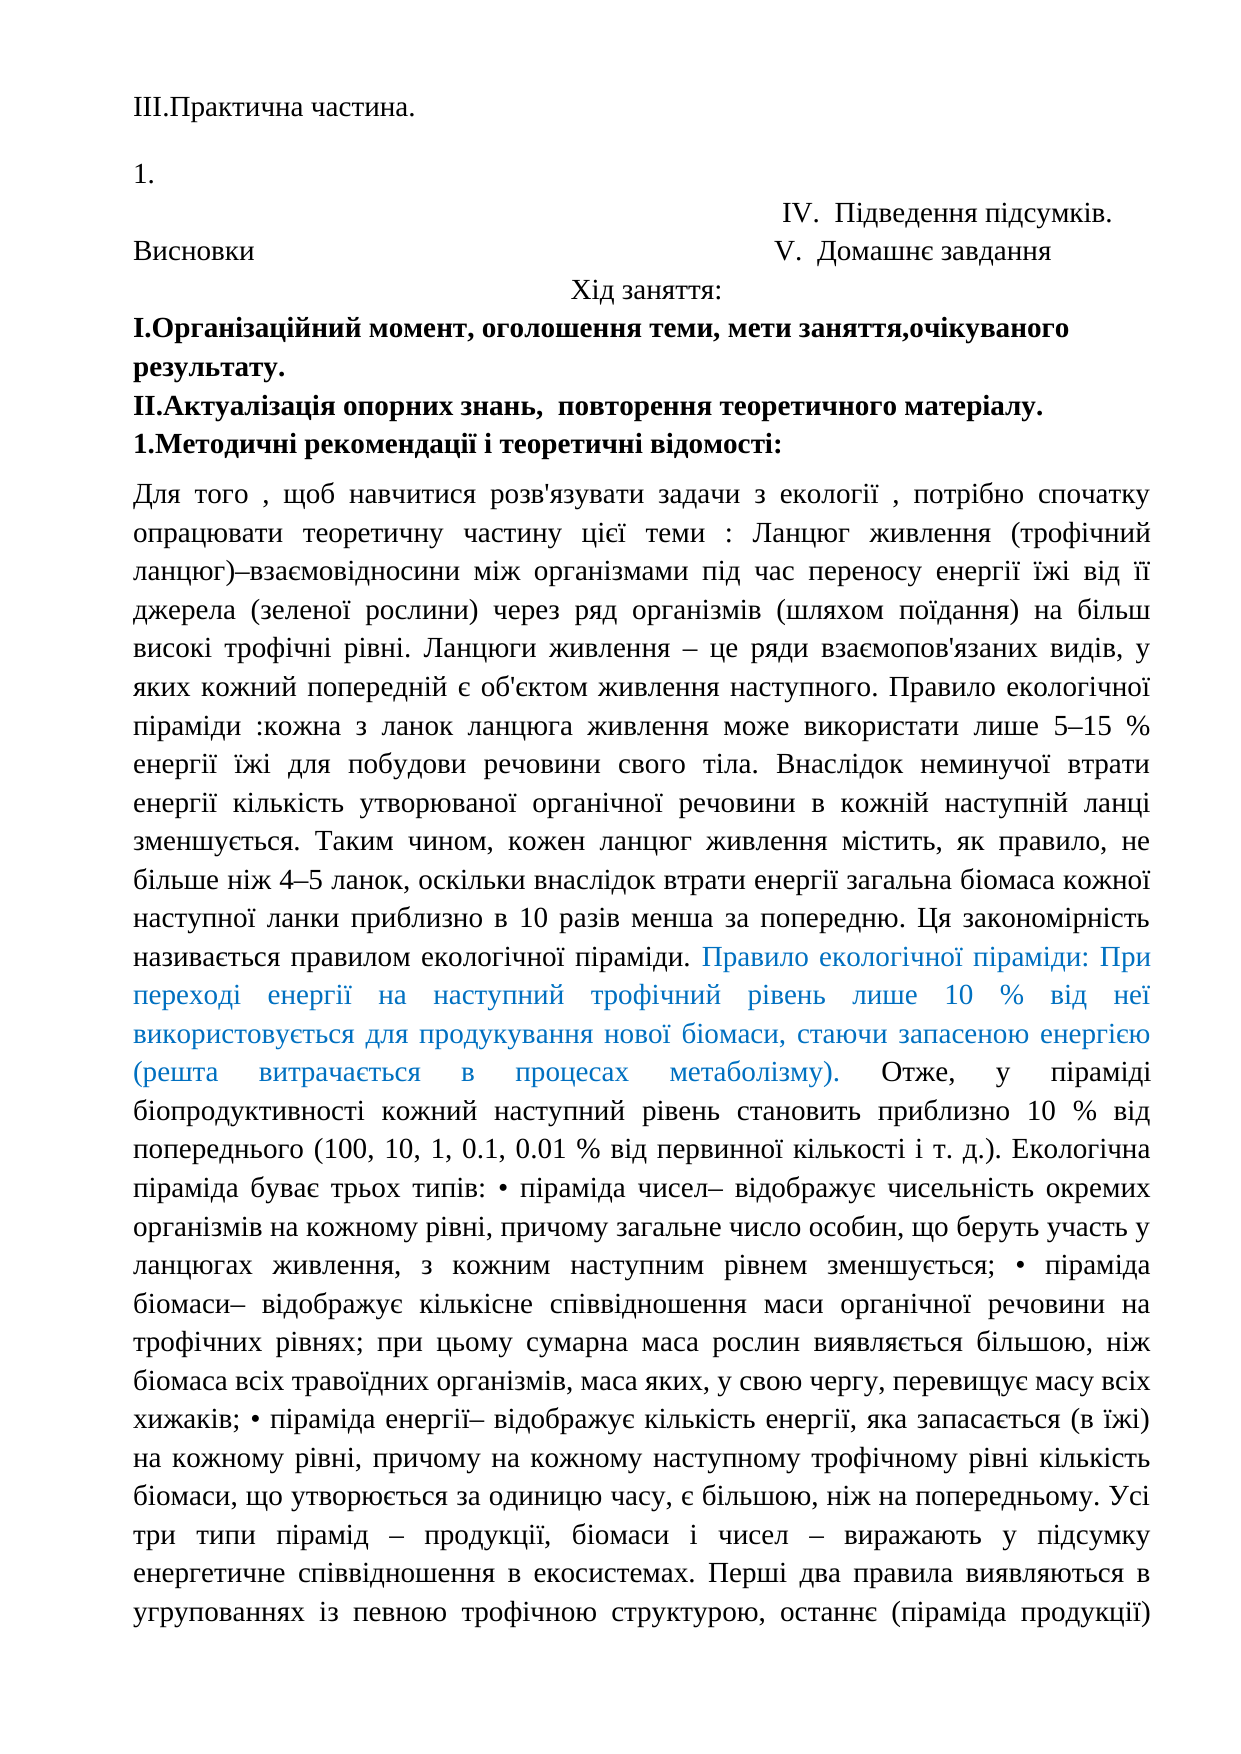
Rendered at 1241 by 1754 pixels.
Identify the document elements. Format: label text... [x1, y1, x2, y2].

text IV. Підведення підсумків. Висновки V. Домашнє завдання [133, 195, 1152, 267]
text 1.Методичні рекомендації і теоретичні відомості: [133, 426, 1152, 460]
text Хід заняття: [133, 272, 1152, 306]
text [133, 476, 1152, 1628]
text III.Практична частина. [133, 89, 1152, 122]
text 1. [133, 156, 1152, 190]
text I.Організаційний момент, оголошення теми, мети заняття,очікуваного результату. II.Актуалізація опорних знань, повторення теоретичного матеріалу. [133, 311, 1152, 421]
